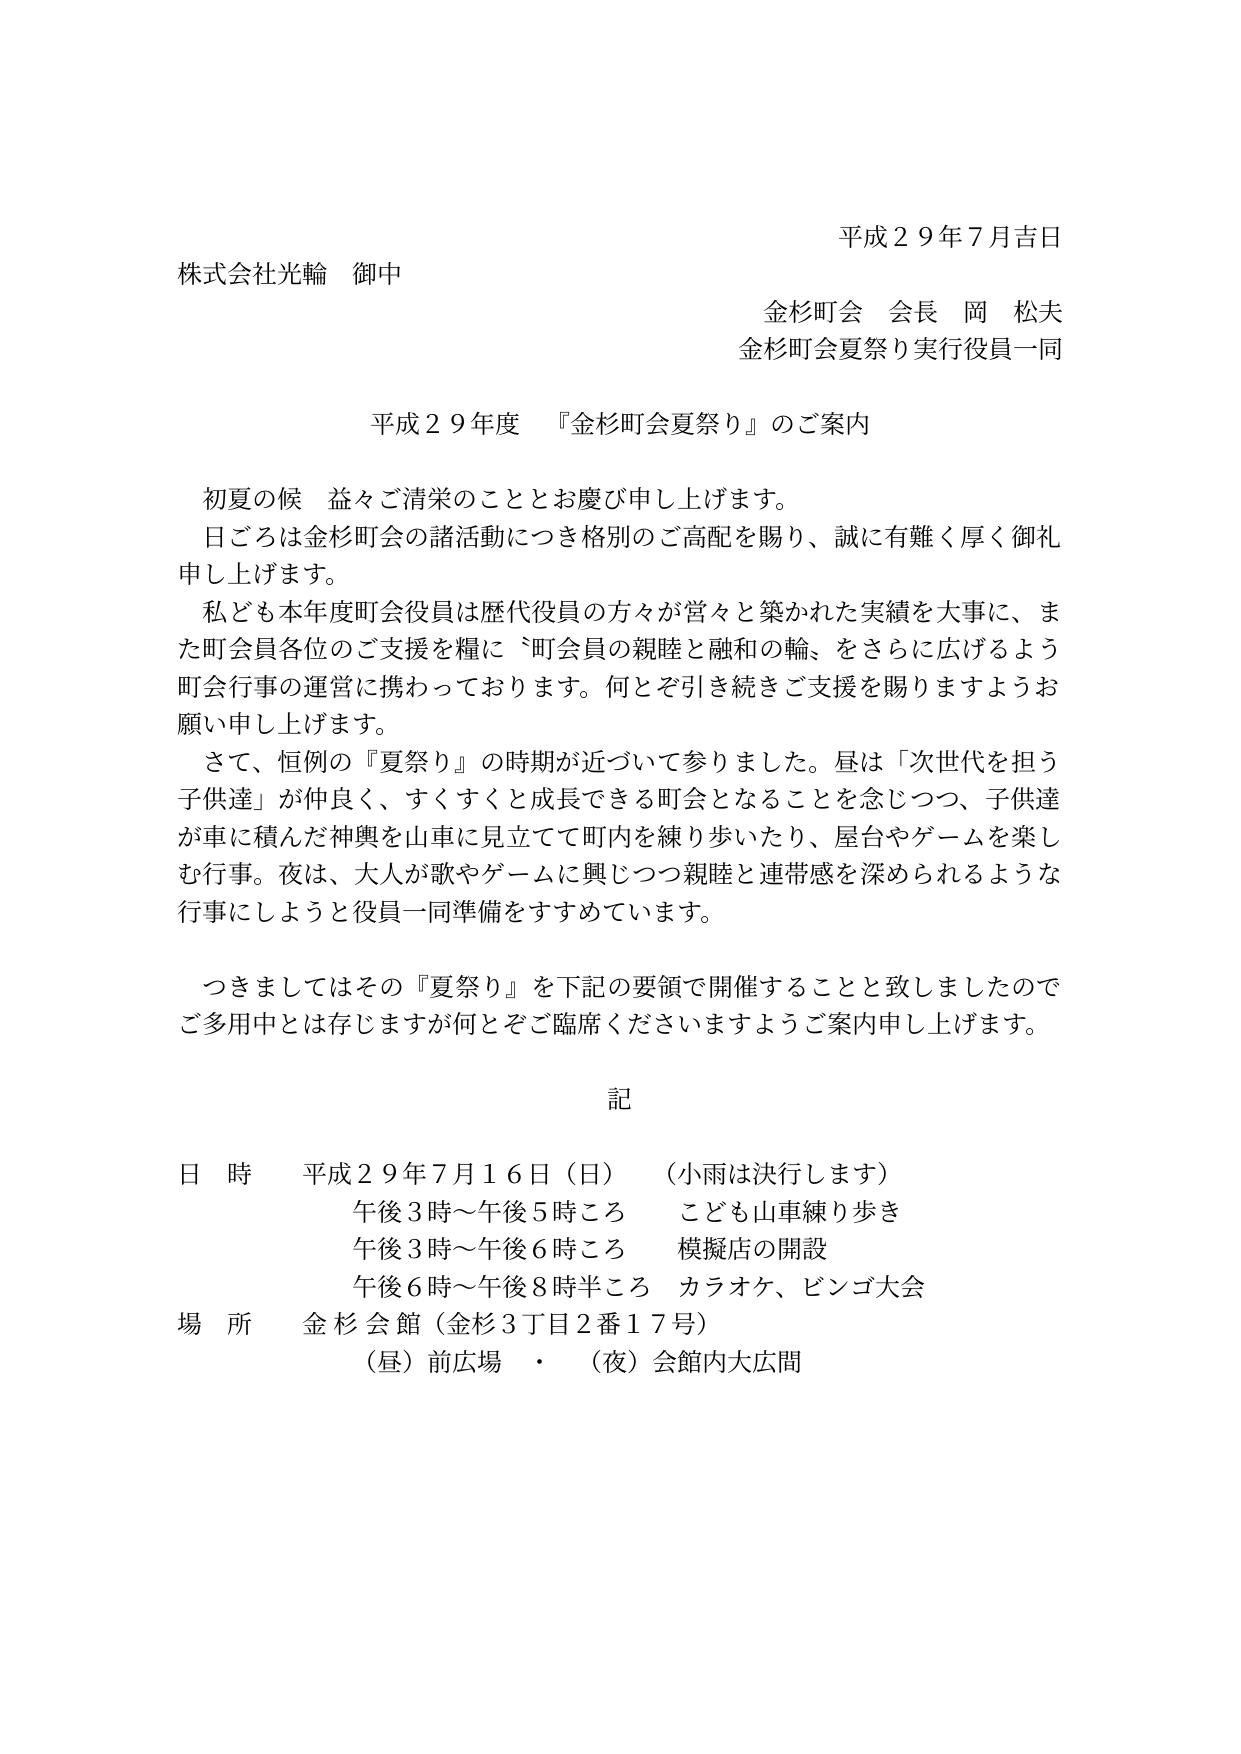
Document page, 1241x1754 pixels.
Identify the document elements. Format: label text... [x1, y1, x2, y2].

text （昼）前広場 ・ （夜）会館内大広間 [177, 1342, 1063, 1379]
text 午後６時～午後８時半ころ カラオケ、ビンゴ大会 [177, 1267, 1063, 1304]
text 私ども本年度町会役員は歴代役員の方々が営々と築かれた実績を大事に、また町会員各位のご支援を糧に〝町会員の親睦と融和の輪〟をさらに広げるよう町会行事の運営に携わっております。何とぞ引き続きご支援を賜りますようお願い申し上げます。 [177, 592, 1063, 742]
text 平成２９年度 『金杉町会夏祭り』のご案内 [177, 404, 1063, 442]
text 株式会社光輪 御中 [177, 254, 1063, 292]
text 午後３時～午後６時ころ 模擬店の開設 [177, 1229, 1063, 1267]
text 平成２９年７月吉日 [177, 217, 1063, 254]
text 午後３時～午後５時ころ こども山車練り歩き [177, 1192, 1063, 1229]
text 日ごろは金杉町会の諸活動につき格別のご高配を賜り、誠に有難く厚く御礼申し上げます。 [177, 517, 1063, 592]
subtitle 記 [177, 1079, 1063, 1117]
text つきましてはその『夏祭り』を下記の要領で開催することと致しましたのでご多用中とは存じますが何とぞご臨席くださいますようご案内申し上げます。 [177, 967, 1063, 1042]
text 初夏の候 益々ご清栄のこととお慶び申し上げます。 [177, 479, 1063, 517]
text 場 所 金 杉 会 館（金杉３丁目２番１７号） [177, 1304, 1063, 1342]
text 金杉町会夏祭り実行役員一同 [177, 329, 1063, 367]
text さて、恒例の『夏祭り』の時期が近づいて参りました。昼は「次世代を担う子供達」が仲良く、すくすくと成長できる町会となることを念じつつ、子供達が車に積んだ神輿を山車に見立てて町内を練り歩いたり、屋台やゲームを楽しむ行事。夜は、大人が歌やゲームに興じつつ親睦と連帯感を深められるような行事にしようと役員一同準備をすすめています。 [177, 742, 1063, 929]
text 金杉町会 会長 岡 松夫 [177, 292, 1063, 329]
text 日 時 平成２９年７月１６日（日） （小雨は決行します） [177, 1154, 1063, 1192]
